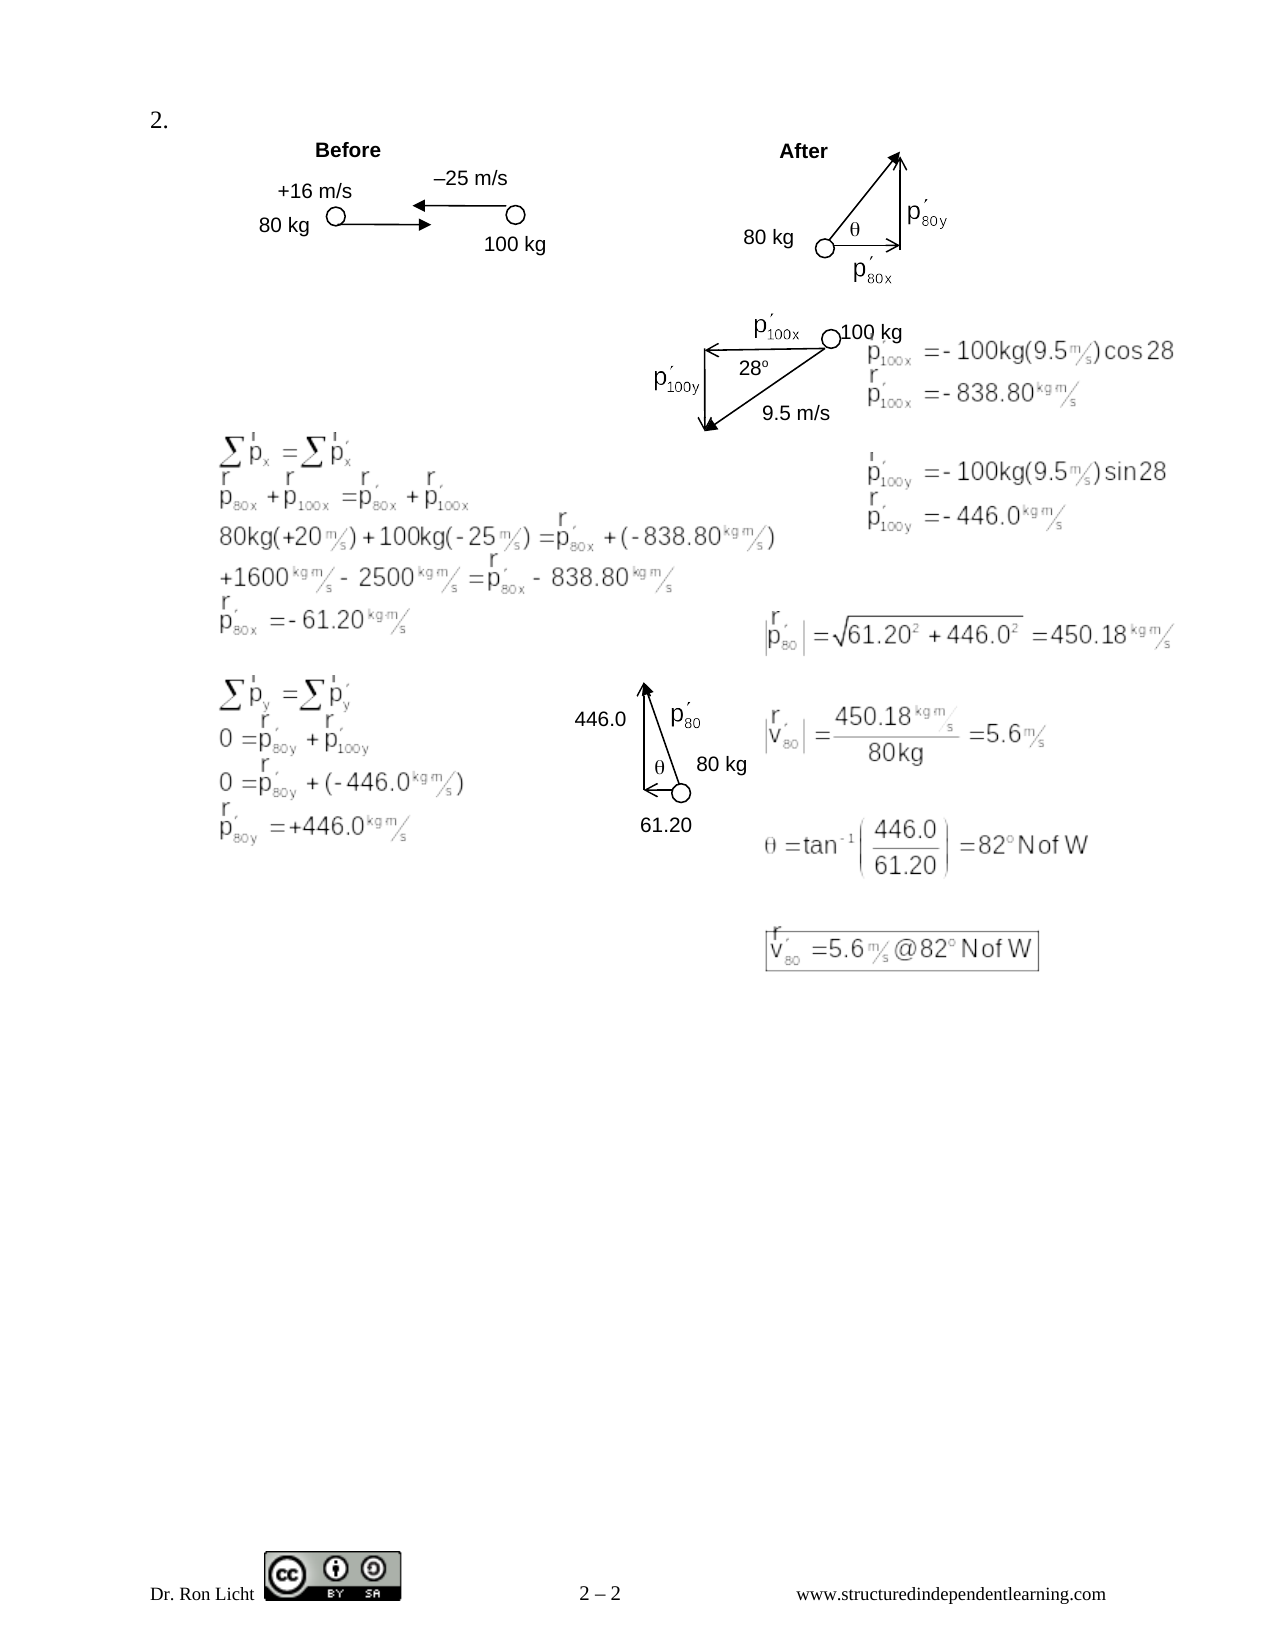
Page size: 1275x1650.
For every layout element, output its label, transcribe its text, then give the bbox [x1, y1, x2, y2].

picture [264, 1551, 402, 1601]
text 2. [150, 105, 1125, 134]
